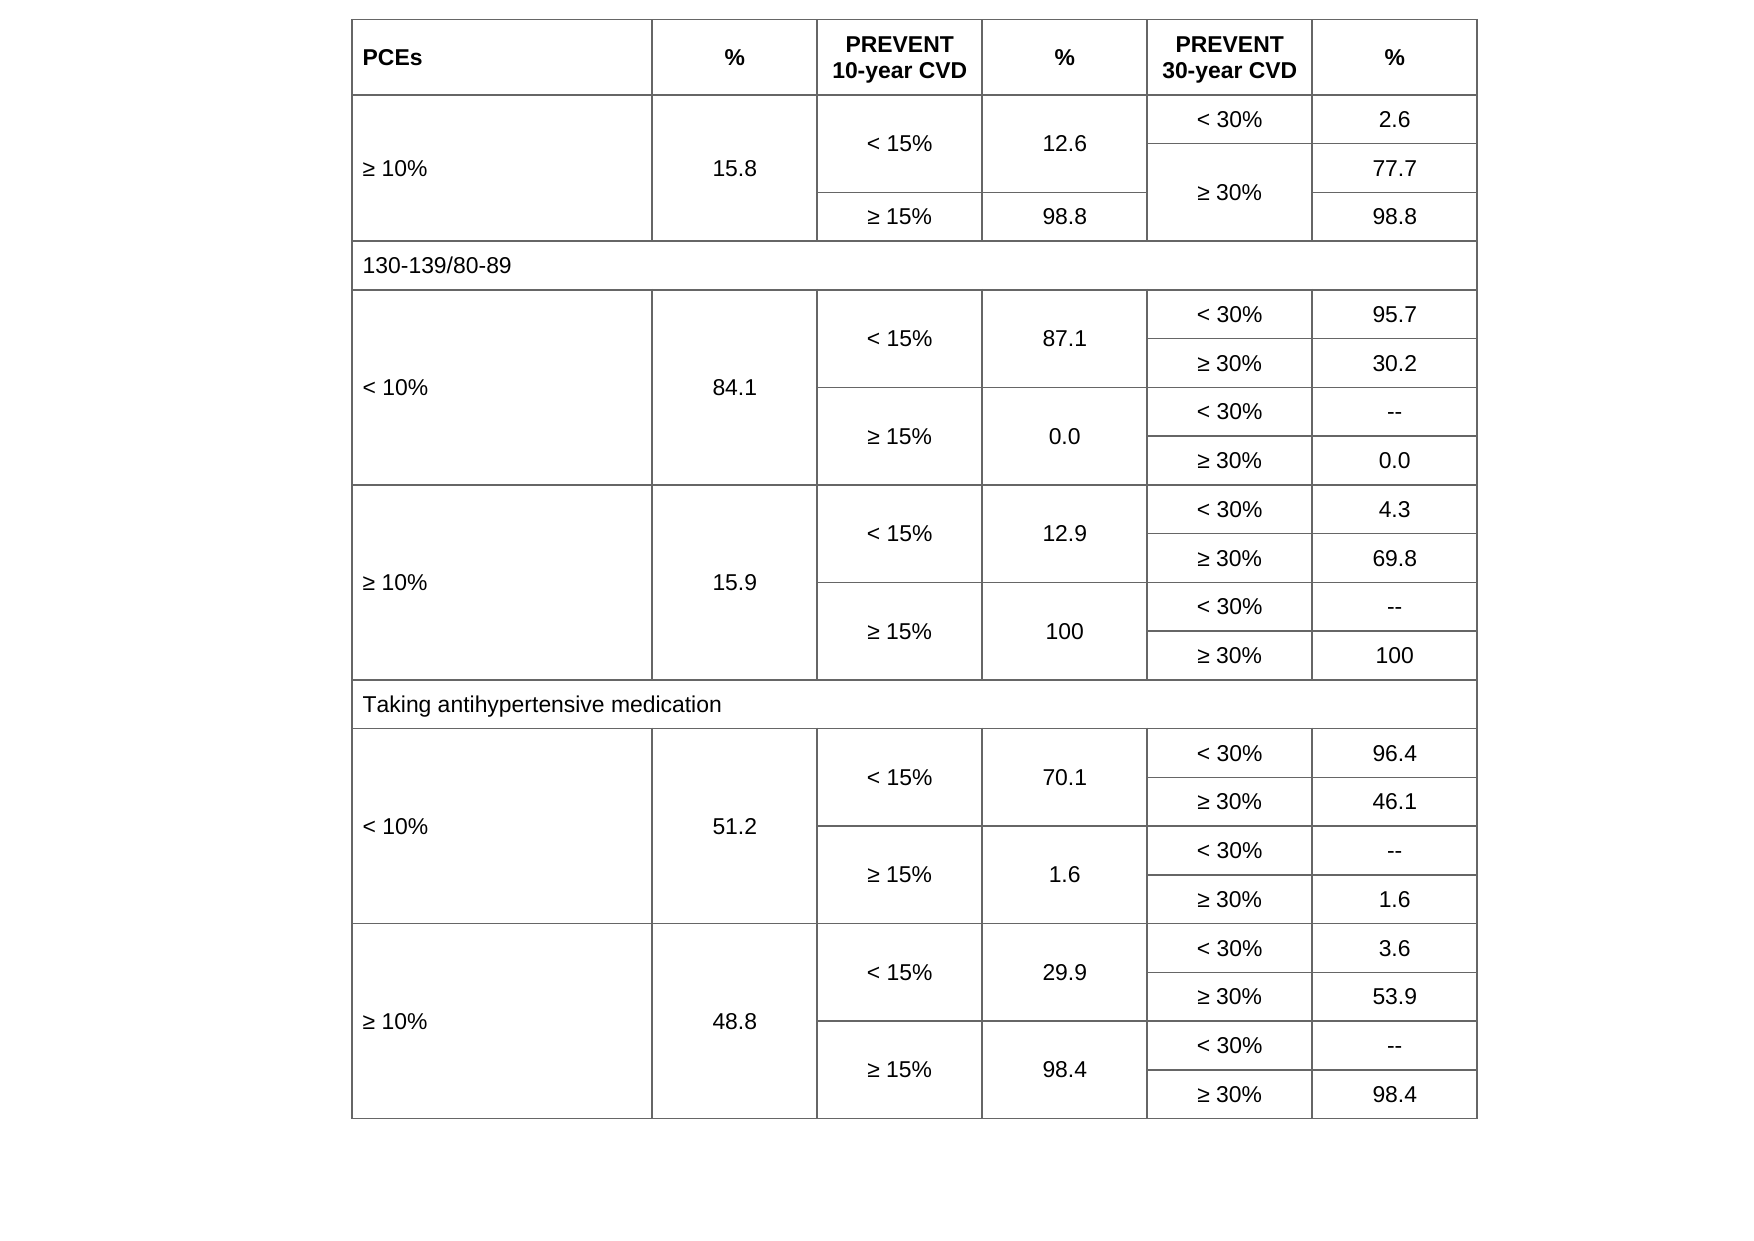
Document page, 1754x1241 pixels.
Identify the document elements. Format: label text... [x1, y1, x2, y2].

table_cell < 15% [818, 96, 981, 191]
table_cell ≥ 15% [818, 388, 981, 484]
table_cell 96.4 [1313, 729, 1476, 776]
table_cell < 30% [1148, 388, 1311, 435]
table_cell < 30% [1148, 96, 1311, 143]
table_cell < 30% [1148, 924, 1311, 971]
table_cell ≥ 30% [1148, 876, 1311, 923]
table_cell 98.8 [983, 193, 1146, 240]
table_cell 1.6 [1313, 876, 1476, 923]
table_cell ≥ 10% [353, 486, 651, 679]
table_cell ≥ 15% [818, 193, 981, 240]
table_header % [983, 20, 1146, 94]
table_cell < 30% [1148, 291, 1311, 338]
table_cell ≥ 30% [1148, 1071, 1311, 1118]
table_cell < 15% [818, 291, 981, 386]
table_cell < 30% [1148, 827, 1311, 874]
table_cell Taking antihypertensive medication [353, 681, 1476, 728]
table_cell 53.9 [1313, 973, 1476, 1020]
table_cell 29.9 [983, 924, 1146, 1020]
table_cell < 30% [1148, 583, 1311, 630]
table_cell 15.9 [653, 486, 816, 679]
table_cell ≥ 30% [1148, 144, 1311, 240]
table_cell 0.0 [1313, 437, 1476, 484]
table_cell ≥ 30% [1148, 437, 1311, 484]
table_cell < 15% [818, 486, 981, 581]
table_cell 12.6 [983, 96, 1146, 191]
table_cell 70.1 [983, 729, 1146, 825]
table_cell -- [1313, 583, 1476, 630]
table_cell 15.8 [653, 96, 816, 240]
table_cell ≥ 30% [1148, 973, 1311, 1020]
table_cell 1.6 [983, 827, 1146, 923]
table_header % [1313, 20, 1476, 94]
table_cell 69.8 [1313, 534, 1476, 581]
table_cell ≥ 30% [1148, 339, 1311, 386]
table_cell < 30% [1148, 486, 1311, 533]
table_cell ≥ 15% [818, 827, 981, 923]
table_cell 95.7 [1313, 291, 1476, 338]
table_cell ≥ 10% [353, 96, 651, 240]
table_cell 98.4 [983, 1022, 1146, 1118]
table_cell 100 [1313, 632, 1476, 679]
table_cell ≥ 15% [818, 583, 981, 679]
table_cell 98.8 [1313, 193, 1476, 240]
table_cell 30.2 [1313, 339, 1476, 386]
table_cell ≥ 15% [818, 1022, 981, 1118]
table_cell ≥ 10% [353, 924, 651, 1118]
table_cell 100 [983, 583, 1146, 679]
table_cell < 30% [1148, 1022, 1311, 1069]
table_cell ≥ 30% [1148, 632, 1311, 679]
table_cell < 15% [818, 924, 981, 1020]
table_cell 130-139/80-89 [353, 242, 1476, 289]
table_cell < 10% [353, 729, 651, 923]
table_cell 3.6 [1313, 924, 1476, 971]
table_cell 2.6 [1313, 96, 1476, 143]
table_cell -- [1313, 827, 1476, 874]
table_cell -- [1313, 388, 1476, 435]
table_cell 51.2 [653, 729, 816, 923]
table_header PREVENT 30-year CVD [1148, 20, 1311, 94]
table_cell 12.9 [983, 486, 1146, 581]
table_header PCEs [353, 20, 651, 94]
table_cell 98.4 [1313, 1071, 1476, 1118]
table_cell ≥ 30% [1148, 778, 1311, 825]
table_cell 0.0 [983, 388, 1146, 484]
table_cell 46.1 [1313, 778, 1476, 825]
table_cell < 30% [1148, 729, 1311, 776]
table_cell < 15% [818, 729, 981, 825]
table_cell 48.8 [653, 924, 816, 1118]
table_cell 4.3 [1313, 486, 1476, 533]
table_cell < 10% [353, 291, 651, 484]
table_header % [653, 20, 816, 94]
table_cell -- [1313, 1022, 1476, 1069]
table_cell 77.7 [1313, 144, 1476, 191]
table_header PREVENT 10-year CVD [818, 20, 981, 94]
table_cell ≥ 30% [1148, 534, 1311, 581]
table_cell 84.1 [653, 291, 816, 484]
table_cell 87.1 [983, 291, 1146, 386]
